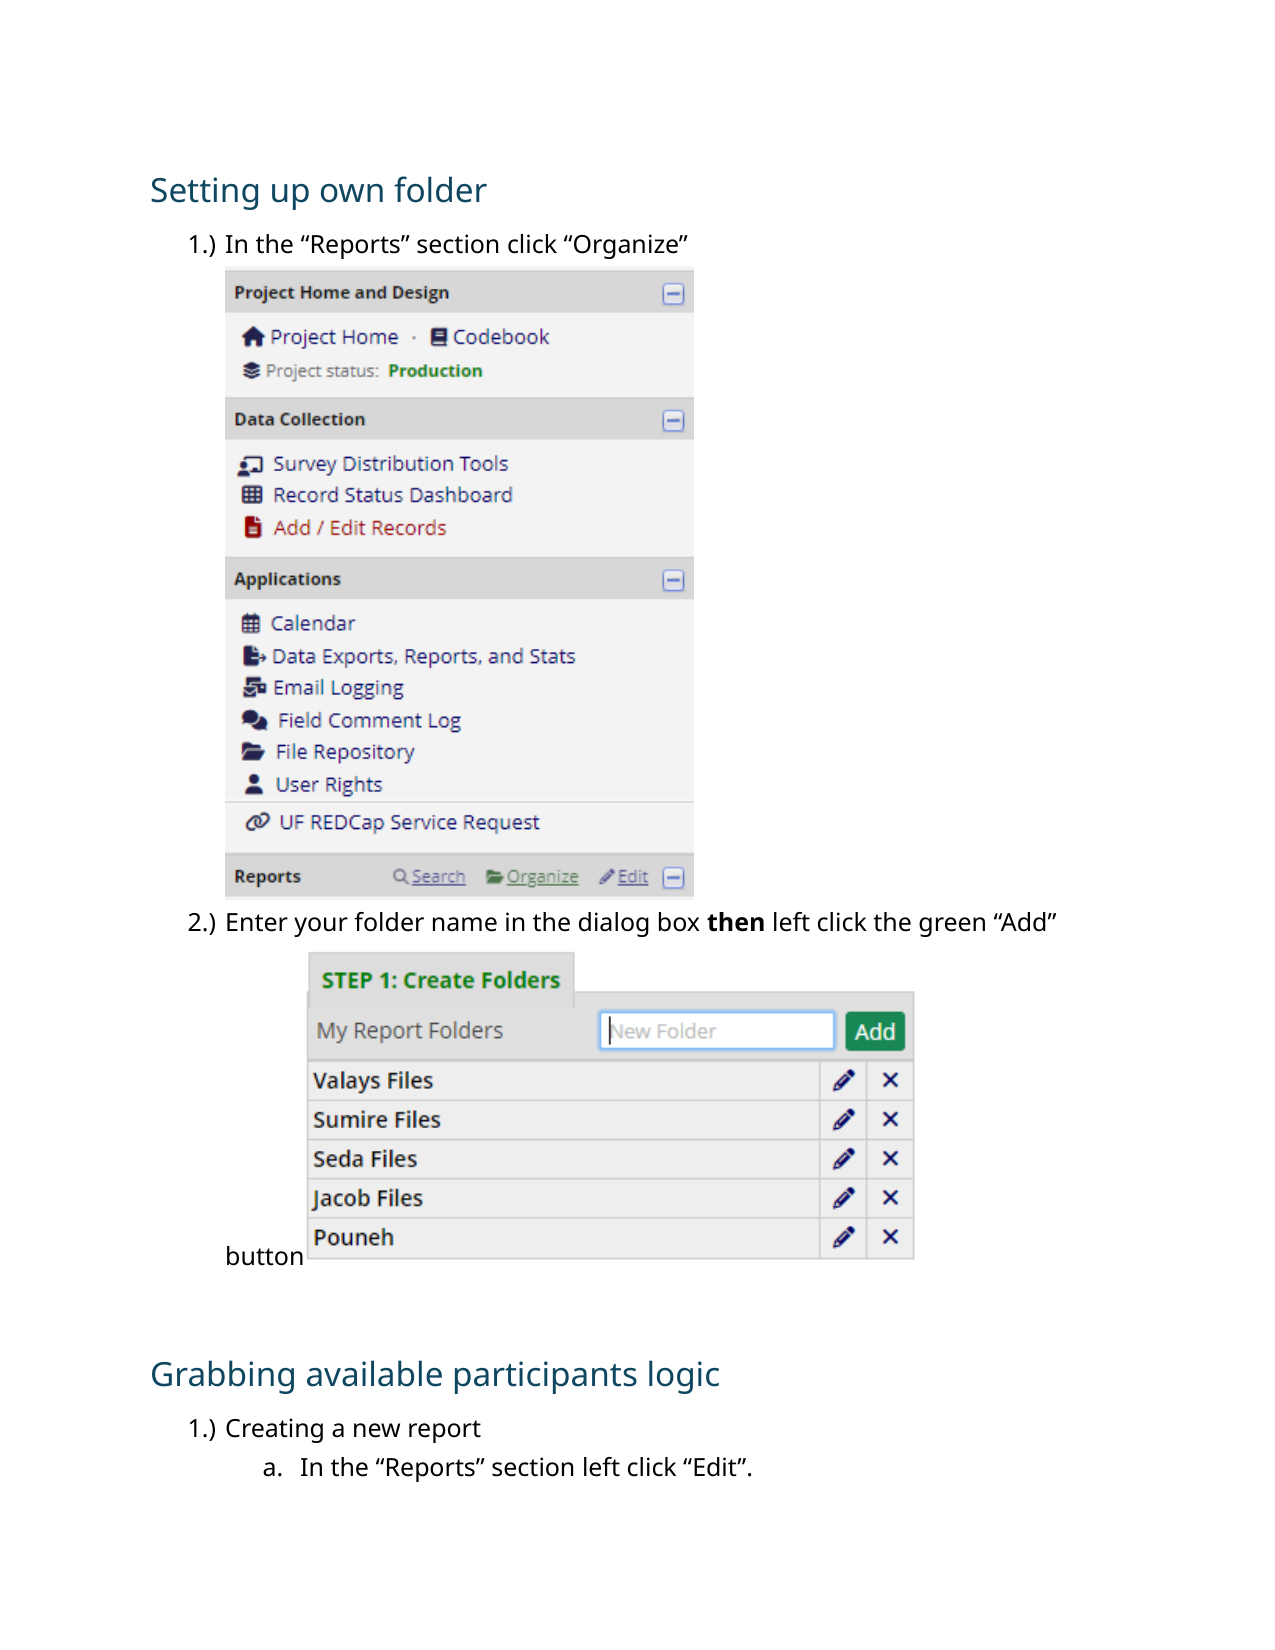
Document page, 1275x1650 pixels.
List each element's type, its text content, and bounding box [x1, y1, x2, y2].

subtitle Grabbing available participants logic [150, 1350, 1125, 1396]
subtitle Setting up own folder [150, 167, 1125, 212]
list In the “Reports” section left click “Edit”. [262, 1450, 1125, 1484]
picture [225, 266, 694, 900]
list Creating a new report [187, 1411, 1125, 1445]
picture [304, 943, 921, 1266]
